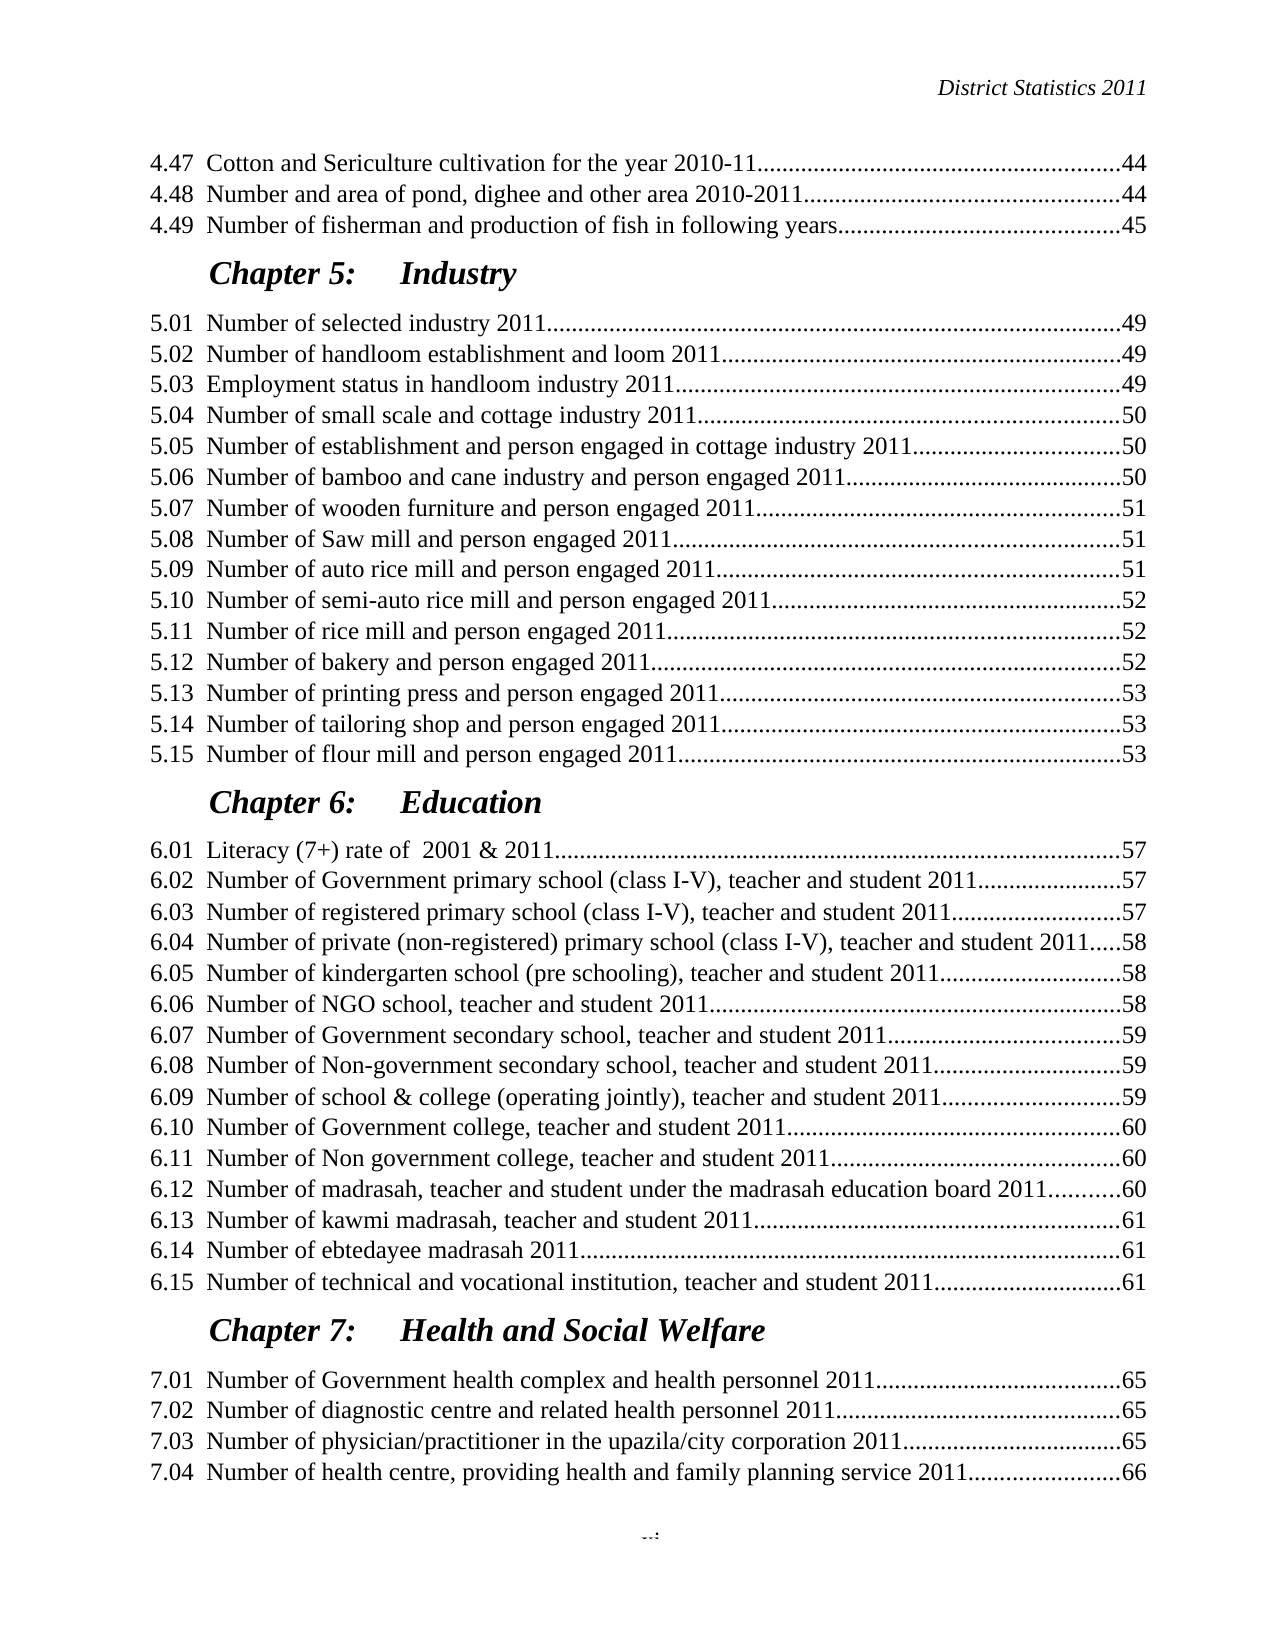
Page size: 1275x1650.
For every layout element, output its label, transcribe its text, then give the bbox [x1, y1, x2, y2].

text 6.01 Literacy (7+) rate of 2001 & 2011 57 [150, 835, 1177, 863]
list Number of private (non-registered) primary school (class I-V), teacher and student 2011 58 [150, 927, 1177, 956]
list Number of kawmi madrasah, teacher and student 2011 61 [150, 1205, 1177, 1234]
list Number of Government primary school (class I-V), teacher and student 2011 57 [150, 866, 1177, 894]
list Number of selected industry 2011 49 [150, 308, 1177, 337]
text Chapter 7: Health and Social Welfare [209, 1310, 1177, 1348]
list Number of diagnostic centre and related health personnel 2011 65 [150, 1395, 1177, 1424]
list Number of Non government college, teacher and student 2011 60 [150, 1143, 1177, 1172]
list Number of small scale and cottage industry 2011 50 [150, 400, 1177, 429]
list Number of Non-government secondary school, teacher and student 2011 59 [150, 1051, 1177, 1079]
text Chapter 5: Industry [209, 253, 1177, 291]
list Cotton and Sericulture cultivation for the year 2010-11 44 [150, 148, 1177, 177]
list Number of physician/practitioner in the upazila/city corporation 2011 65 [150, 1426, 1177, 1455]
list Number of printing press and person engaged 2011 53 [150, 678, 1177, 707]
list Employment status in handloom industry 2011 49 [150, 369, 1177, 398]
list Number of kindergarten school (pre schooling), teacher and student 2011 58 [150, 958, 1177, 987]
list Number of auto rice mill and person engaged 2011 51 [150, 554, 1177, 583]
list Number of flour mill and person engaged 2011 53 [150, 739, 1177, 768]
list Number of registered primary school (class I-V), teacher and student 2011 57 [150, 897, 1177, 925]
list Number of school & college (operating jointly), teacher and student 2011 59 [150, 1082, 1177, 1110]
list Number and area of pond, dighee and other area 2010-2011 44 [150, 179, 1177, 208]
list Number of bakery and person engaged 2011 52 [150, 647, 1177, 676]
list Number of Government college, teacher and student 2011 60 [150, 1112, 1177, 1141]
list Number of tailoring shop and person engaged 2011 53 [150, 709, 1177, 737]
list Number of rice mill and person engaged 2011 52 [150, 616, 1177, 645]
list Number of fisherman and production of fish in following years 45 [150, 210, 1177, 239]
list Number of health centre, providing health and family planning service 2011 66 [150, 1457, 1177, 1486]
list Number of NGO school, teacher and student 2011 58 [150, 989, 1177, 1018]
text Chapter 6: Education [209, 783, 1177, 821]
list Number of semi-auto rice mill and person engaged 2011 52 [150, 586, 1177, 614]
list Number of bamboo and cane industry and person engaged 2011 50 [150, 462, 1177, 491]
list Number of technical and vocational institution, teacher and student 2011 61 [150, 1267, 1177, 1295]
list Number of handloom establishment and loom 2011 49 [150, 339, 1177, 367]
list Number of establishment and person engaged in cottage industry 2011 50 [150, 431, 1177, 460]
list Number of ebtedayee madrasah 2011 61 [150, 1236, 1177, 1264]
list Number of madrasah, teacher and student under the madrasah education board 2011 60 [150, 1174, 1177, 1203]
list Number of Saw mill and person engaged 2011 51 [150, 524, 1177, 552]
list Number of Government secondary school, teacher and student 2011 59 [150, 1020, 1177, 1048]
list Number of wooden furniture and person engaged 2011 51 [150, 493, 1177, 522]
list Number of Government health complex and health personnel 2011 65 [150, 1365, 1177, 1393]
